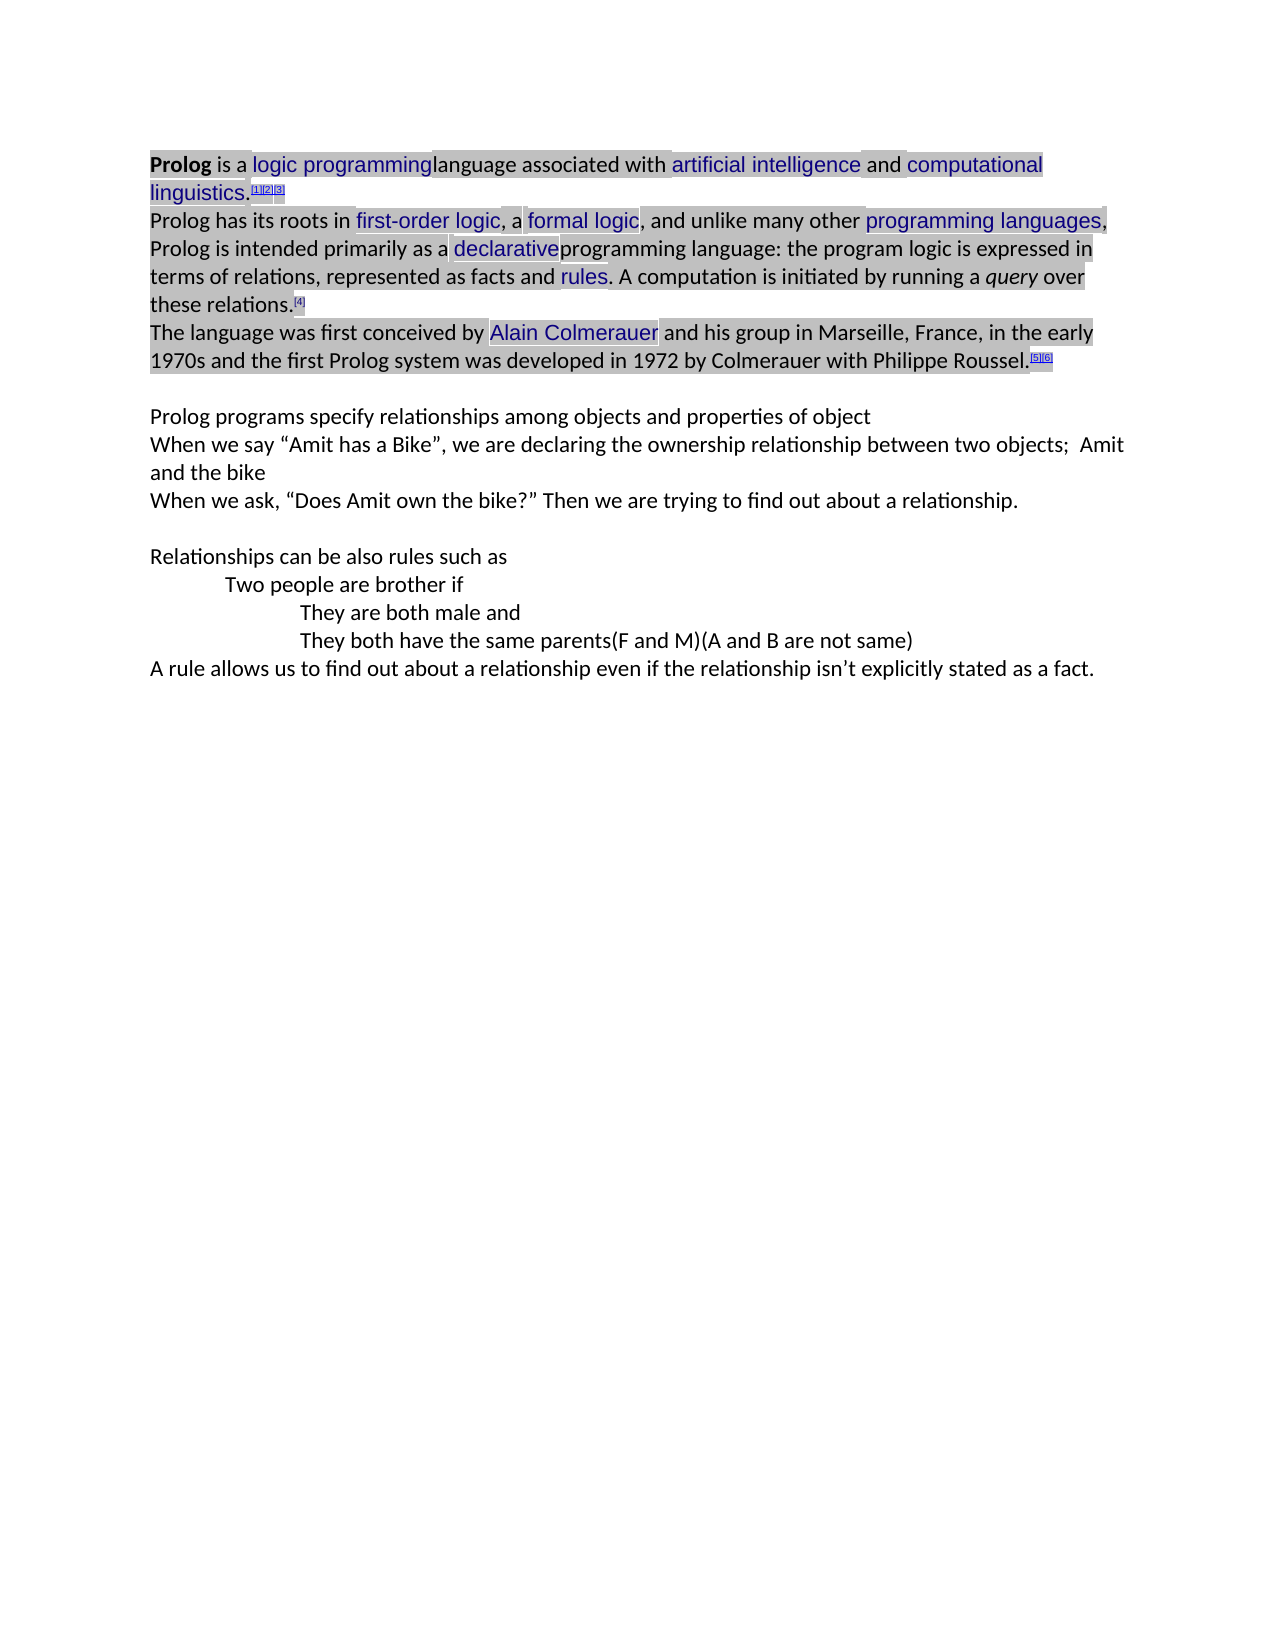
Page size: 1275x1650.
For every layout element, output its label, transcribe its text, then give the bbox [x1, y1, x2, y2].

text Prolog programs specify relationships among objects and properties of object [150, 402, 1125, 430]
text Two people are brother if [150, 570, 1125, 598]
text When we ask, “Does Amit own the bike?” Then we are trying to find out about a relationship. [150, 486, 1125, 514]
text Prolog is a logic programminglanguage associated with artificial intelligence and computational linguistics.[1][2][3] [251, 150, 1125, 206]
text They both have the same parents(F and M)(A and B are not same) [300, 626, 1125, 654]
text A rule allows us to find out about a relationship even if the relationship isn’t explicitly stated as a fact. [150, 654, 1125, 682]
text They are both male and [150, 598, 1125, 626]
text When we say “Amit has a Bike”, we are declaring the ownership relationship between two objects; Amit and the bike [150, 430, 1125, 486]
text Prolog has its roots in first-order logic, a formal logic, and unlike many other programming languages, Prolog is intended primarily as a declarativeprogramming language: the program logic is expressed in terms of relations, represented as facts and rules. A computation is initiated by running a query over these relations.[4] [294, 206, 1125, 318]
text Relationships can be also rules such as [150, 542, 1125, 570]
